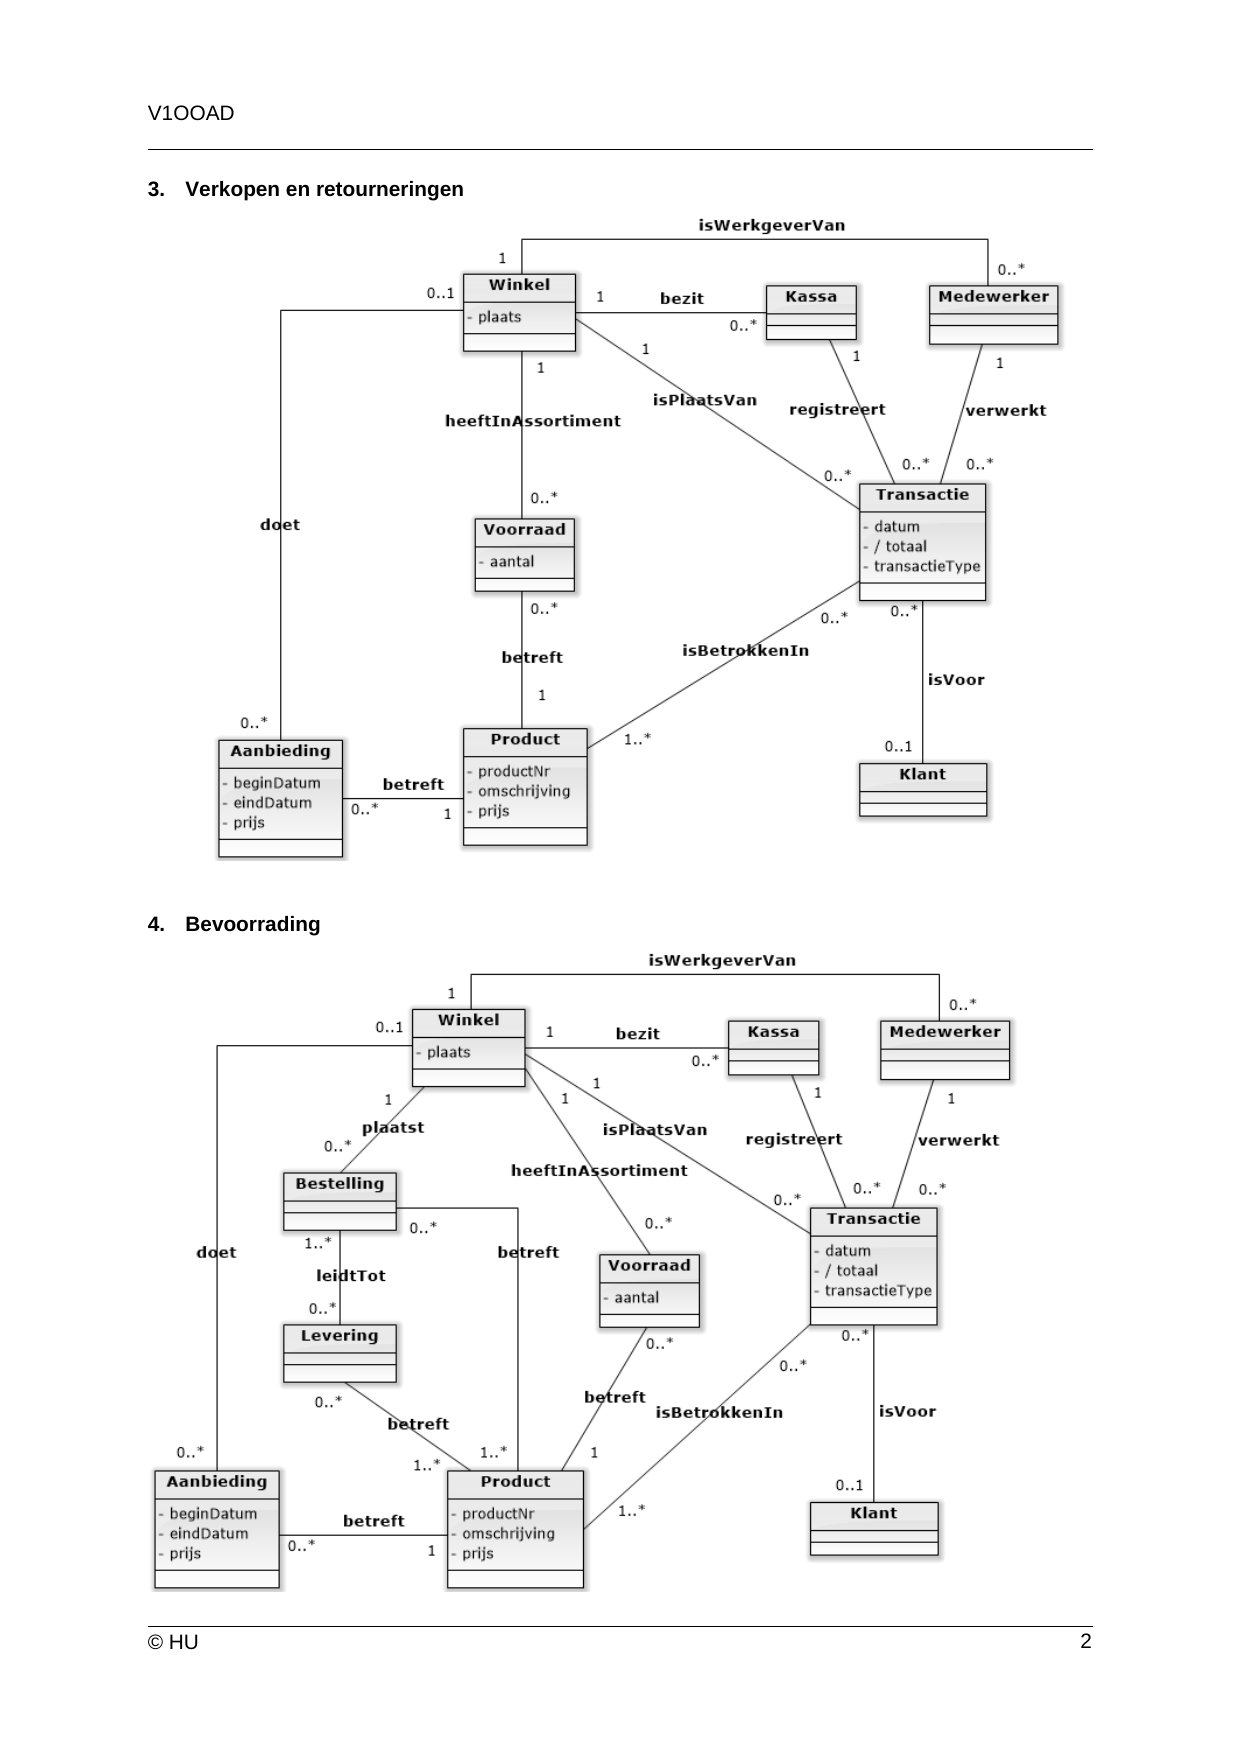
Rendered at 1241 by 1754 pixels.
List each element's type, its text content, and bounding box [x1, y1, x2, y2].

list Bevoorrading [148, 910, 1093, 935]
picture [137, 947, 1028, 1592]
list Verkopen en retourneringen [148, 176, 1093, 201]
picture [201, 213, 1076, 861]
